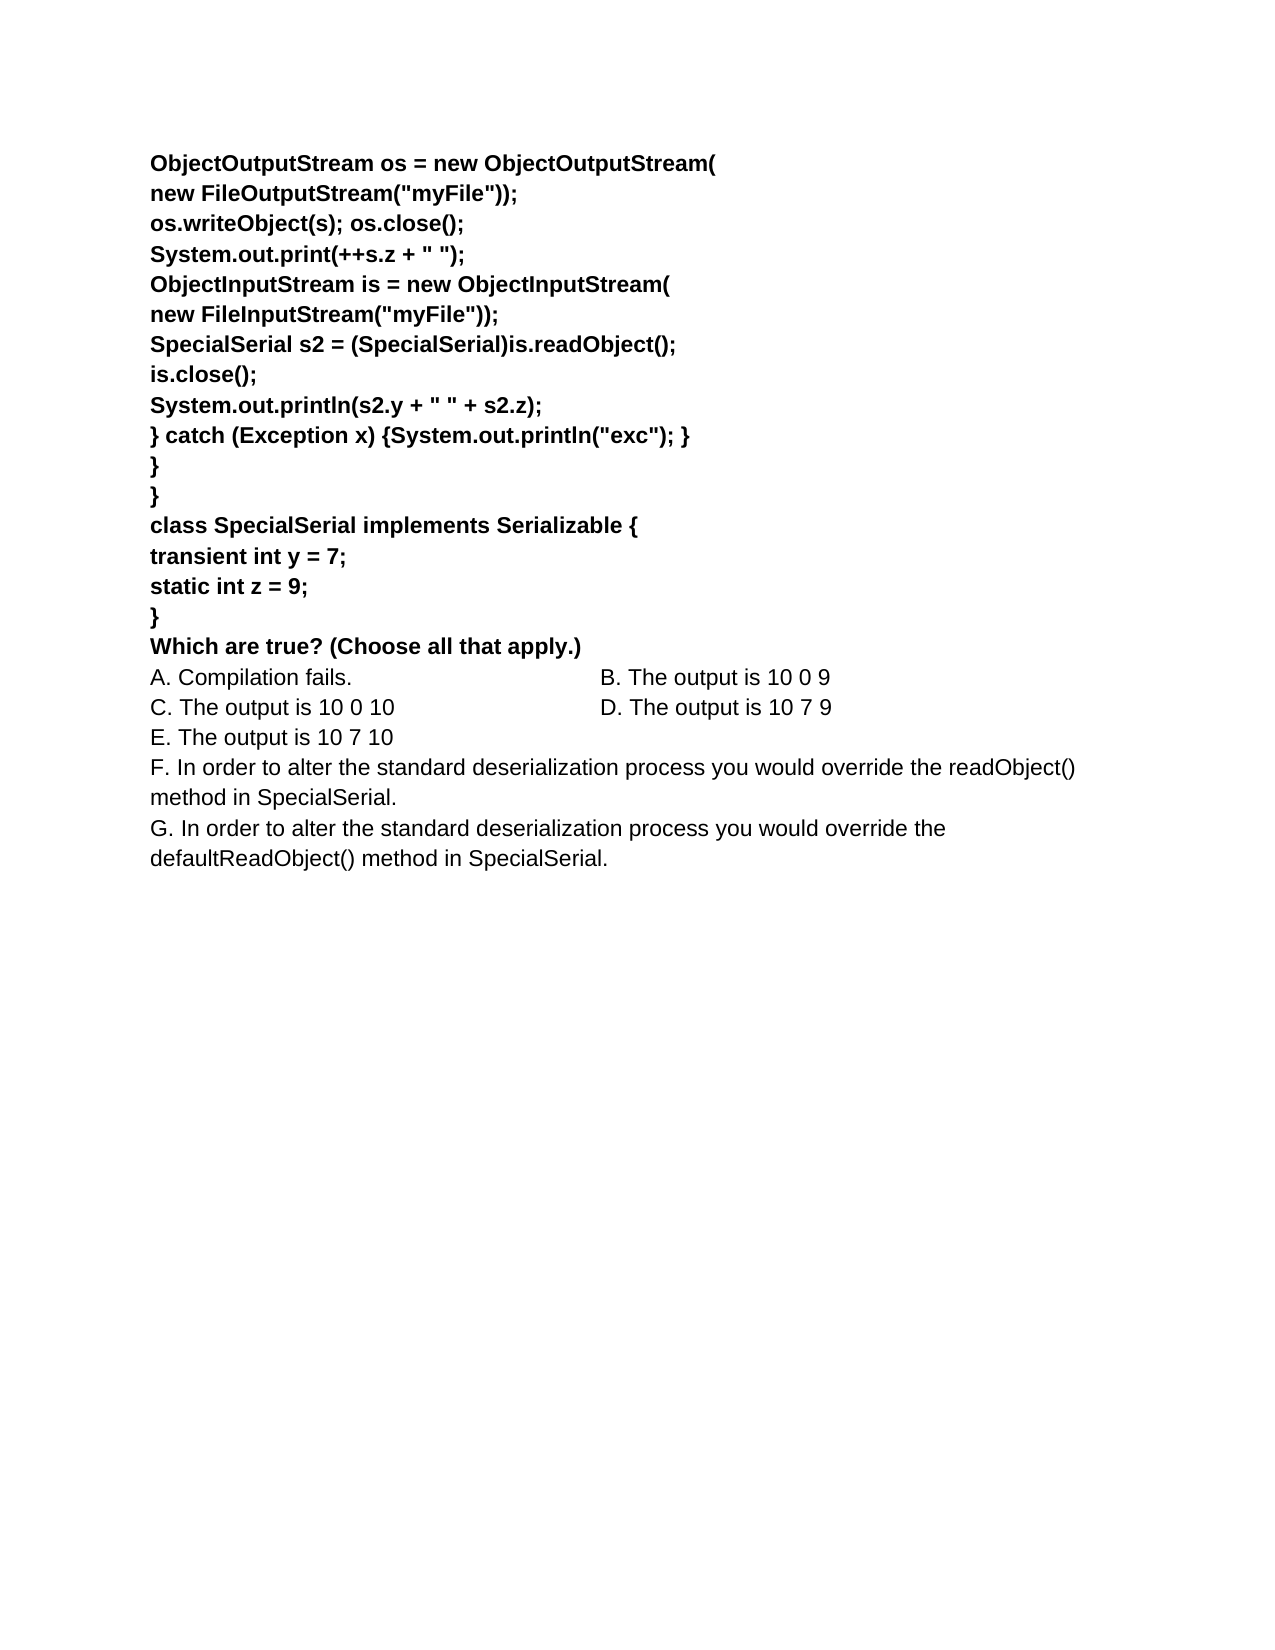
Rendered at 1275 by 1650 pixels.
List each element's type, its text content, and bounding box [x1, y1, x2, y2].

text new FileOutputStream("myFile")); [150, 180, 1125, 207]
text } catch (Exception x) {System.out.println("exc"); } [150, 422, 1125, 448]
text SpecialSerial s2 = (SpecialSerial)is.readObject(); [150, 331, 1125, 358]
text E. The output is 10 7 10 [150, 724, 1125, 750]
text ObjectInputStream is = new ObjectInputStream( [150, 271, 1125, 297]
text } [150, 482, 1125, 509]
text class SpecialSerial implements Serializable { [150, 512, 1125, 539]
text } [150, 603, 1125, 629]
text C. The output is 10 0 10 D. The output is 10 7 9 [150, 694, 1125, 720]
text A. Compilation fails. B. The output is 10 0 9 [150, 663, 1125, 690]
text F. In order to alter the standard deserialization process you would override the readObject() method in SpecialSerial. [150, 754, 1125, 811]
text System.out.print(++s.z + " "); [150, 241, 1125, 267]
text Which are true? (Choose all that apply.) [150, 633, 1125, 660]
text System.out.println(s2.y + " " + s2.z); [150, 392, 1125, 418]
text ObjectOutputStream os = new ObjectOutputStream( [150, 150, 1125, 176]
text os.writeObject(s); os.close(); [150, 210, 1125, 237]
text static int z = 9; [150, 573, 1125, 599]
text transient int y = 7; [150, 543, 1125, 569]
text } [150, 452, 1125, 478]
text is.close(); [150, 361, 1125, 388]
text new FileInputStream("myFile")); [150, 301, 1125, 327]
text G. In order to alter the standard deserialization process you would override the [150, 814, 1125, 841]
text defaultReadObject() method in SpecialSerial. [150, 845, 1125, 871]
